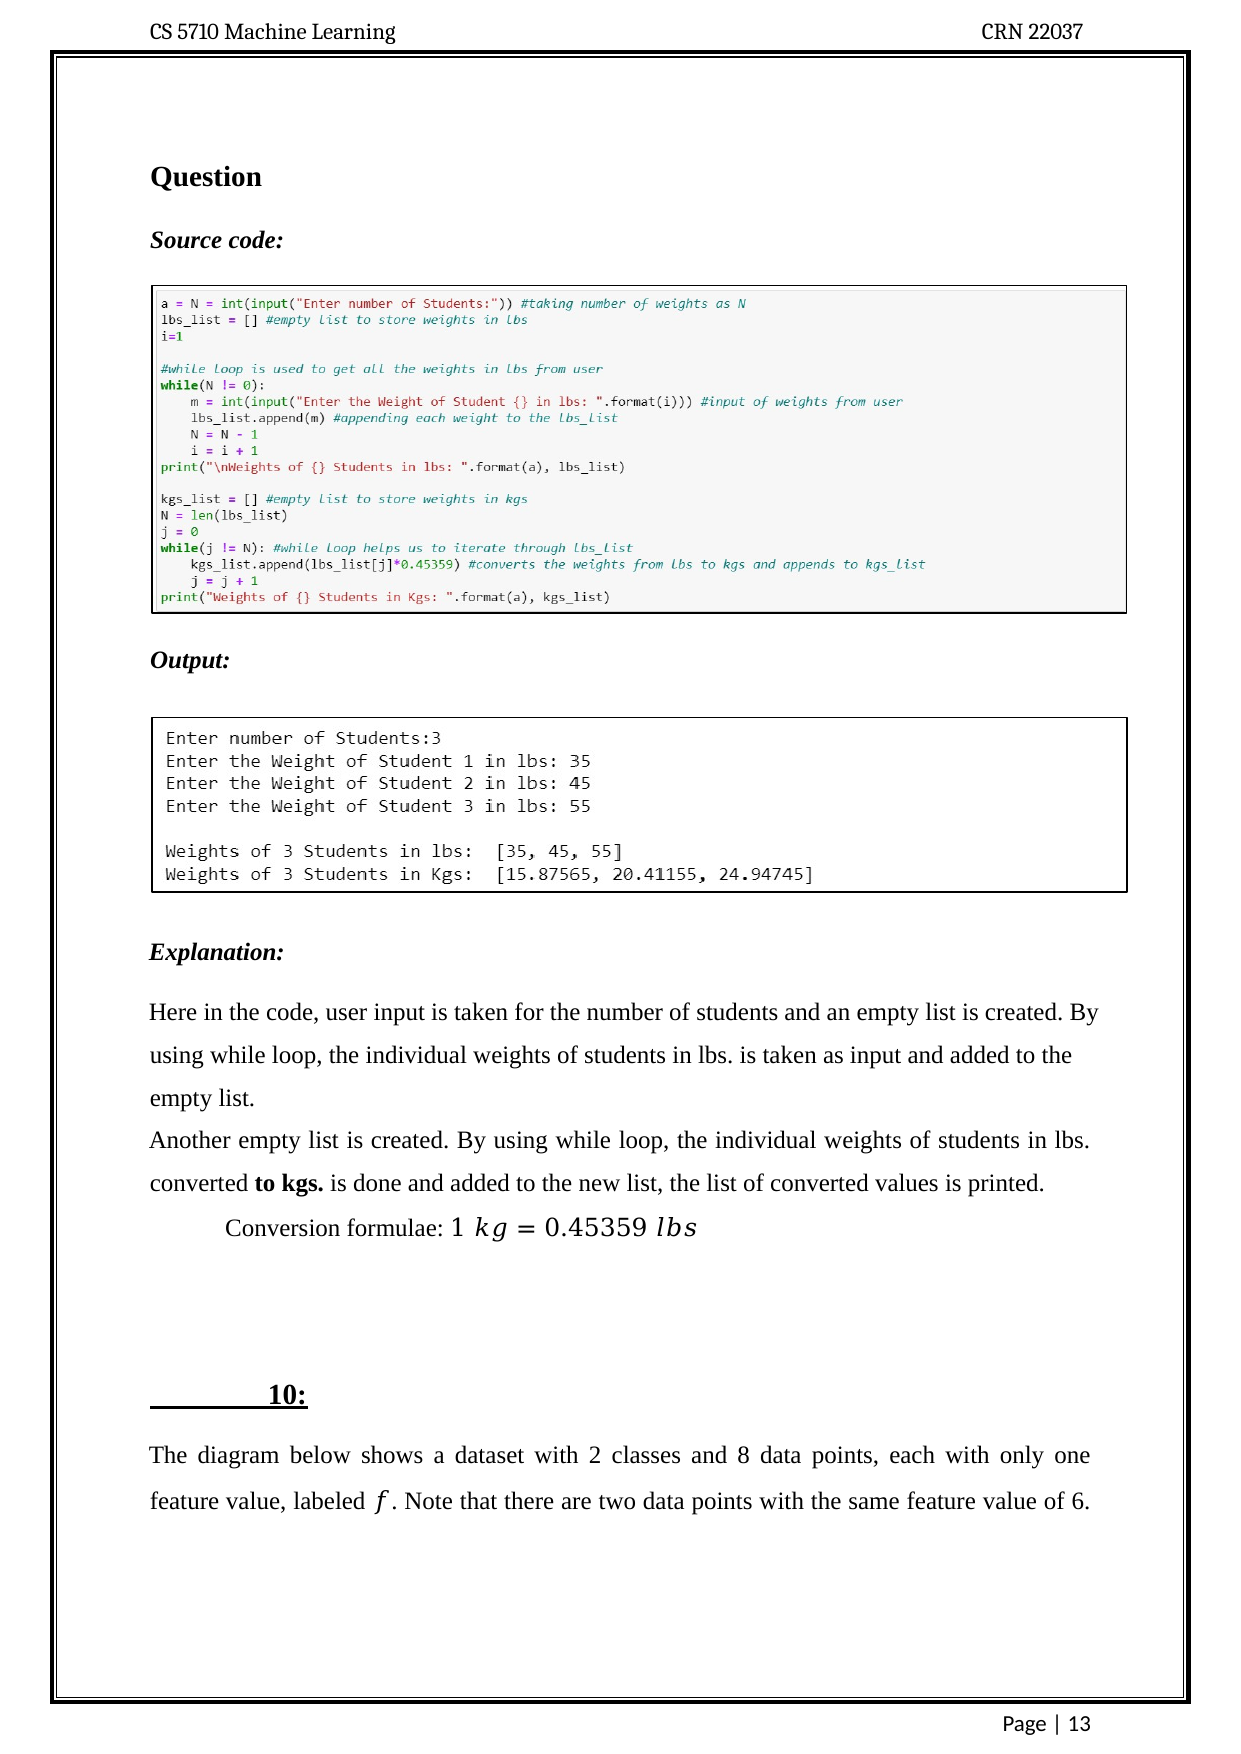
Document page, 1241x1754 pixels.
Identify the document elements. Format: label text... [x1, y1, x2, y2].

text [148, 1440, 1092, 1514]
picture [153, 718, 1126, 891]
picture [153, 286, 1126, 612]
text Another empty list is created. By using while loop, the individual weights of students in lbs. converted to kgs. is done and added to the new list, the list of converted values is printed. [148, 1126, 1092, 1197]
text 10: [268, 1377, 1138, 1411]
text Here in the code, user input is taken for the number of students and an empty list is created. By using while loop, the individual weights of students in lbs. is taken as input and added to the empty list. [148, 997, 1101, 1112]
text Conversion formulae: 1 𝑘𝑔 = 0.45359 𝑙𝑏𝑠 [225, 1212, 1092, 1242]
text Explanation: [148, 937, 1138, 966]
